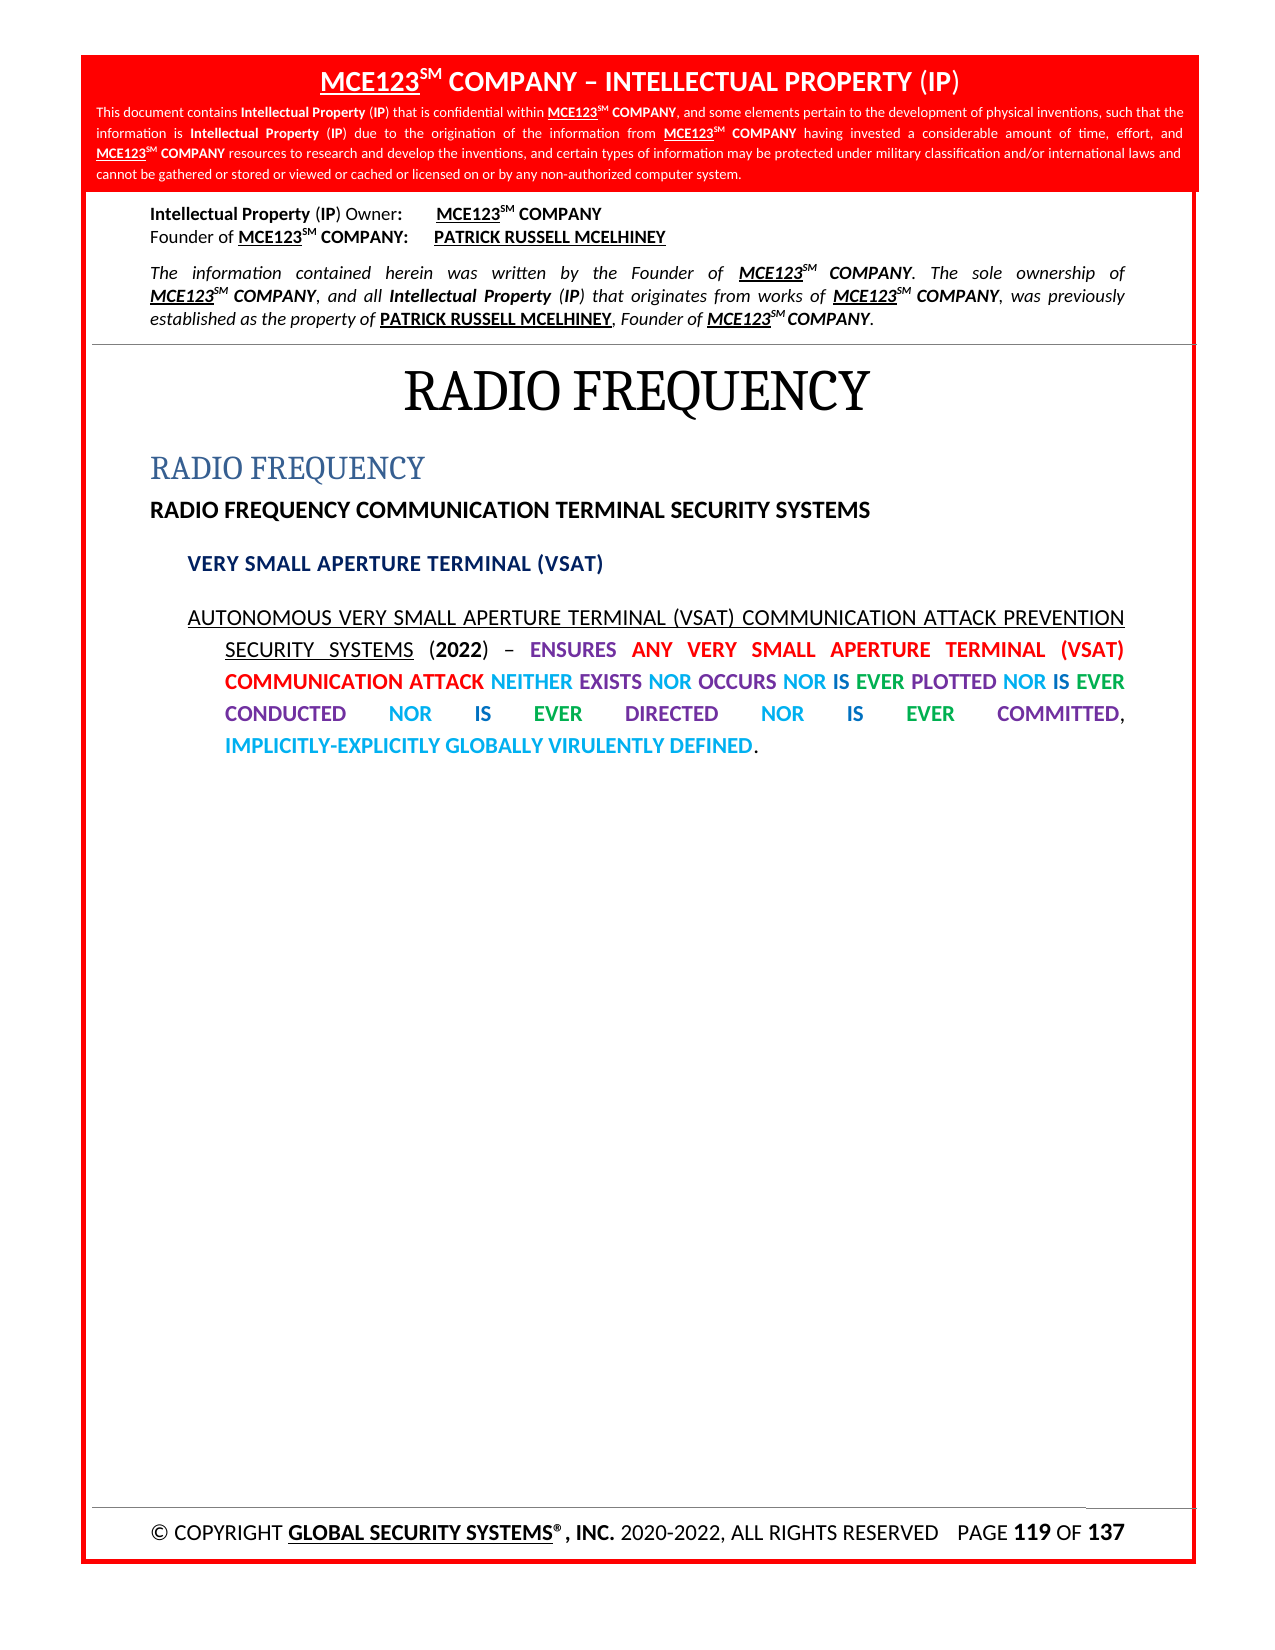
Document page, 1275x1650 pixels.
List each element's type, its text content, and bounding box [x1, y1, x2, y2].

subtitle RADIO FREQUENCY [150, 450, 1125, 488]
text RADIO FREQUENCY COMMUNICATION TERMINAL SECURITY SYSTEMS [150, 494, 1125, 524]
text VERY SMALL APERTURE TERMINAL (VSAT) [187, 549, 1125, 578]
title RADIO FREQUENCY [150, 358, 1125, 425]
text AUTONOMOUS VERY SMALL APERTURE TERMINAL (VSAT) COMMUNICATION ATTACK PREVENTION SECURITY SYSTEMS (2022) – ENSURES ANY VERY SMALL APERTURE TERMINAL (VSAT) COMMUNICATION ATTACK NEITHER EXISTS NOR OCCURS NOR IS EVER PLOTTED NOR IS EVER CONDUCTED NOR IS EVER DIRECTED NOR IS EVER COMMITTED, IMPLICITLY-EXPLICITLY GLOBALLY VIRULENTLY DEFINED. [187, 603, 1125, 627]
text AUTONOMOUS VERY SMALL APERTURE TERMINAL (VSAT) COMMUNICATION ATTACK PREVENTION SECURITY SYSTEMS (2022) – ENSURES ANY VERY SMALL APERTURE TERMINAL (VSAT) COMMUNICATION ATTACK NEITHER EXISTS NOR OCCURS NOR IS EVER PLOTTED NOR IS EVER CONDUCTED NOR IS EVER DIRECTED NOR IS EVER COMMITTED, IMPLICITLY-EXPLICITLY GLOBALLY VIRULENTLY DEFINED. [187, 628, 1125, 759]
